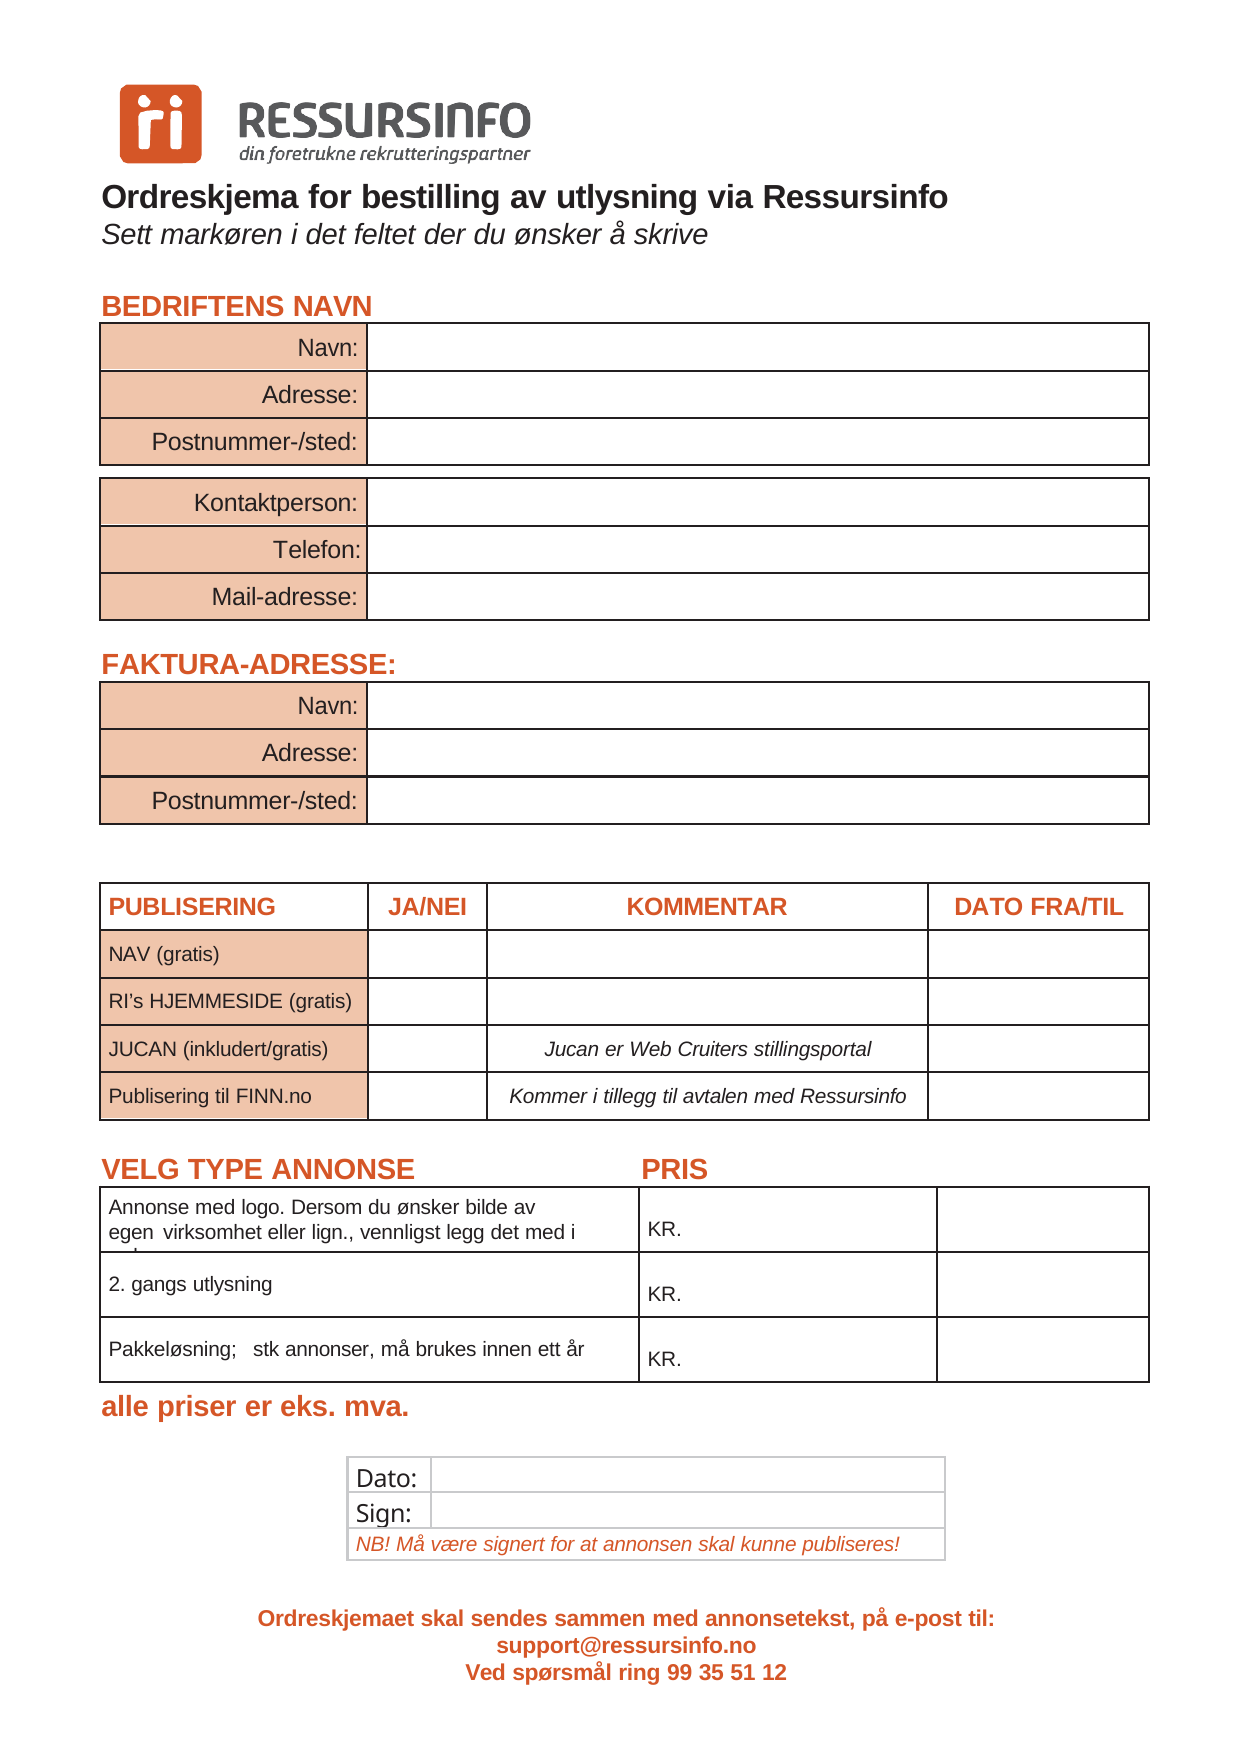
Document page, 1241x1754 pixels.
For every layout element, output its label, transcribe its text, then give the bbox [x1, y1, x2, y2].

table_cell Jucan er Web Cruiters stillingsportal [488, 1026, 927, 1071]
table_header Dato: [349, 1458, 430, 1491]
table_cell [369, 1026, 486, 1071]
table_cell [488, 931, 927, 977]
table_cell Telefon: [101, 527, 366, 572]
text Ved spørsmål ring 99 35 51 12 [91, 1659, 1161, 1685]
table_cell Kommer i tillegg til avtalen med Ressursinfo [488, 1073, 927, 1118]
table_cell 2. gangs utlysning [101, 1253, 638, 1316]
table_cell KR. [640, 1253, 936, 1316]
table_cell RI’s HJEMMESIDE (gratis) [101, 979, 367, 1024]
table_cell [929, 979, 1148, 1024]
text VELG TYPE ANNONSE PRIS [101, 1152, 1161, 1186]
table_cell JUCAN (inkludert/gratis) [101, 1026, 367, 1071]
table_cell [368, 574, 1148, 619]
table_header Navn: [101, 683, 366, 728]
table_cell Adresse: [101, 730, 366, 775]
table_cell Postnummer-/sted: [101, 778, 366, 823]
table_cell [368, 778, 1148, 823]
table_header [938, 1188, 1148, 1251]
table_header [368, 683, 1148, 728]
table_header Annonse med logo. Dersom du ønsker bilde av egen virksomhet eller lign., vennligst legg det med i ordren [101, 1188, 638, 1251]
table_header KR. [640, 1188, 936, 1251]
table_cell Mail-adresse: [101, 574, 366, 619]
table_header PUBLISERING [101, 884, 367, 929]
table_cell [929, 1026, 1148, 1071]
text Ordreskjemaet skal sendes sammen med annonsetekst, på e-post til: support@ressursinfo.no [257, 1605, 995, 1658]
table_header Navn: [101, 324, 366, 369]
text Sett markøren i det feltet der du ønsker å skrive [101, 217, 1161, 250]
table_header [368, 479, 1148, 524]
text Ordreskjema for bestilling av utlysning via Ressursinfo [101, 177, 1161, 216]
table_cell Postnummer-/sted: [101, 419, 366, 464]
table_header DATO FRA/TIL [929, 884, 1148, 929]
table_cell [368, 730, 1148, 775]
table_cell KR. [640, 1318, 936, 1381]
table_header [368, 324, 1148, 369]
table_header KOMMENTAR [488, 884, 927, 929]
table_cell [368, 527, 1148, 572]
table_header [432, 1458, 944, 1491]
table_cell [929, 931, 1148, 977]
table_header JA/NEI [369, 884, 486, 929]
table_cell [369, 931, 486, 977]
table_cell [368, 419, 1148, 464]
table_cell Sign: [349, 1493, 430, 1527]
table_cell Publisering til FINN.no [101, 1073, 367, 1118]
text FAKTURA-ADRESSE: [101, 647, 1161, 681]
table_cell NAV (gratis) [101, 931, 367, 977]
subtitle BEDRIFTENS NAVN [101, 289, 1161, 322]
table_cell [432, 1493, 944, 1527]
table_cell [369, 979, 486, 1024]
table_cell [929, 1073, 1148, 1118]
picture [239, 102, 531, 164]
text alle priser er eks. mva. [101, 1388, 1161, 1422]
table_cell [938, 1318, 1148, 1381]
table_cell [938, 1253, 1148, 1316]
table_cell NB! Må være signert for at annonsen skal kunne publiseres! [349, 1529, 944, 1558]
table_cell [368, 372, 1148, 417]
table_cell Adresse: [101, 372, 366, 417]
table_cell Pakkeløsning; stk annonser, må brukes innen ett år [101, 1318, 638, 1381]
table_header Kontaktperson: [101, 479, 366, 524]
table_cell [369, 1073, 486, 1118]
table_cell [488, 979, 927, 1024]
